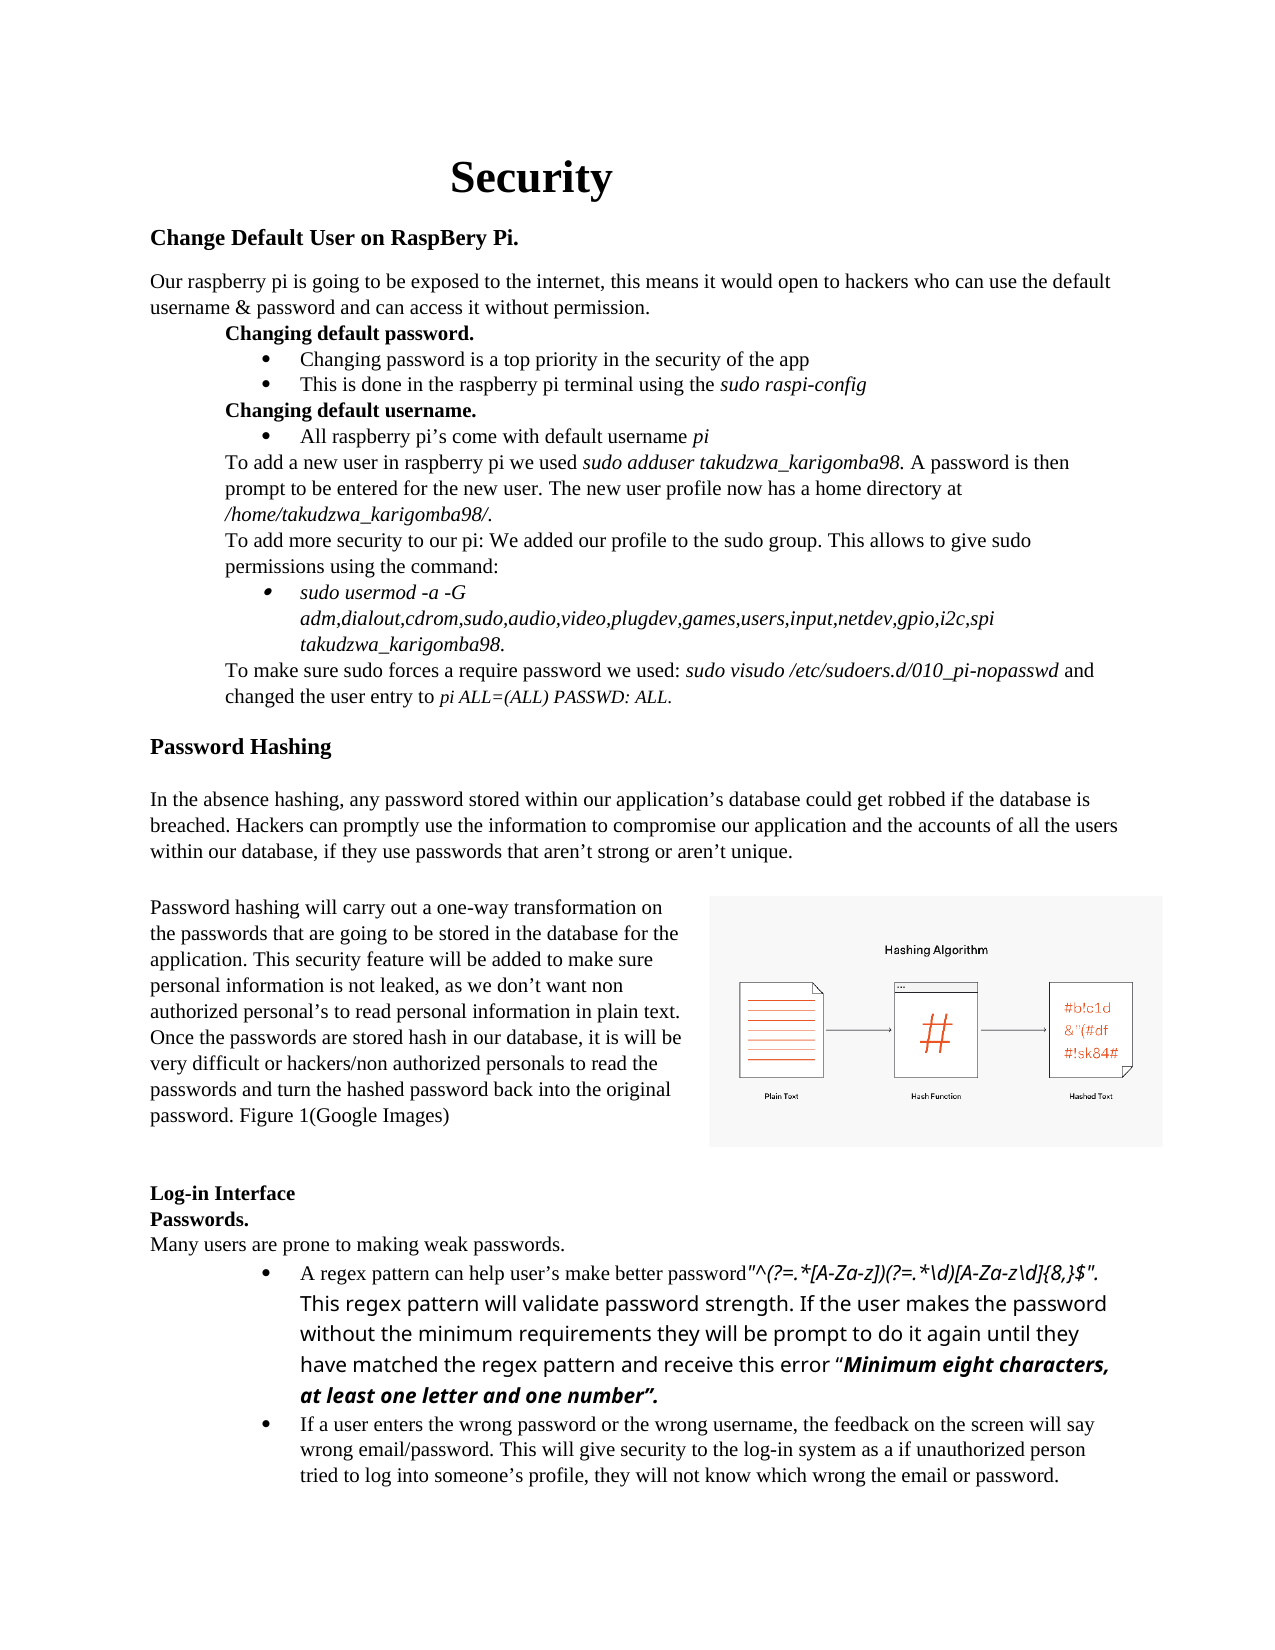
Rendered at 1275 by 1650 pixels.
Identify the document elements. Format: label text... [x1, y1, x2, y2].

text To add a new user in raspberry pi we used sudo adduser takudzwa_karigomba98. A password is then prompt to be entered for the new user. The new user profile now has a home directory at /home/takudzwa_karigomba98/. [225, 450, 1125, 526]
list A regex pattern can help user’s make better password"^(?=.*[A-Za-z])(?=.*\d)[A-Za-z\d]{8,}$". This regex pattern will validate password strength. If the user makes the password without the minimum requirements they will be prompt to do it again until they have matched the regex pattern and receive this error “Minimum eight characters, at least one letter and one number”. [262, 1258, 1125, 1409]
text Our raspberry pi is going to be exposed to the internet, this means it would open to hackers who can use the default username & password and can access it without permission. [150, 269, 1125, 319]
text Change Default User on RaspBery Pi. [150, 223, 1125, 250]
list If a user enters the wrong password or the wrong username, the feedback on the screen will say wrong email/password. This will give security to the log-in system as a if unauthorized person tried to log into someone’s profile, they will not know which wrong the email or password. [262, 1411, 1125, 1487]
text Log-in Interface [150, 1181, 1125, 1204]
list This is done in the raspberry pi terminal using the sudo raspi-config [262, 372, 1125, 396]
text Changing default username. [225, 398, 1125, 422]
text Passwords. [150, 1206, 1125, 1231]
text Changing default password. [150, 321, 1125, 344]
picture [709, 896, 1163, 1147]
list All raspberry pi’s come with default username pi [262, 424, 1125, 448]
text Password Hashing [150, 733, 1125, 759]
text In the absence hashing, any password stored within our application’s database could get robbed if the database is breached. Hackers can promptly use the information to compromise our application and the accounts of all the users within our database, if they use passwords that aren’t strong or aren’t unique. [150, 787, 1125, 863]
text To make sure sudo forces a require password we used: sudo visudo /etc/sudoers.d/010_pi-nopasswd and changed the user entry to pi ALL=(ALL) PASSWD: ALL. [225, 658, 1125, 708]
text To add more security to our pi: We added our profile to the sudo group. This allows to give sudo permissions using the command: [225, 528, 1125, 578]
list sudo usermod -a -G adm,dialout,cdrom,sudo,audio,video,plugdev,games,users,input,netdev,gpio,i2c,spi takudzwa_karigomba98. [262, 580, 1125, 656]
list Changing password is a top priority in the security of the app [262, 346, 1125, 371]
text Security [375, 150, 1125, 203]
text Many users are prone to making weak passwords. [150, 1232, 1125, 1256]
